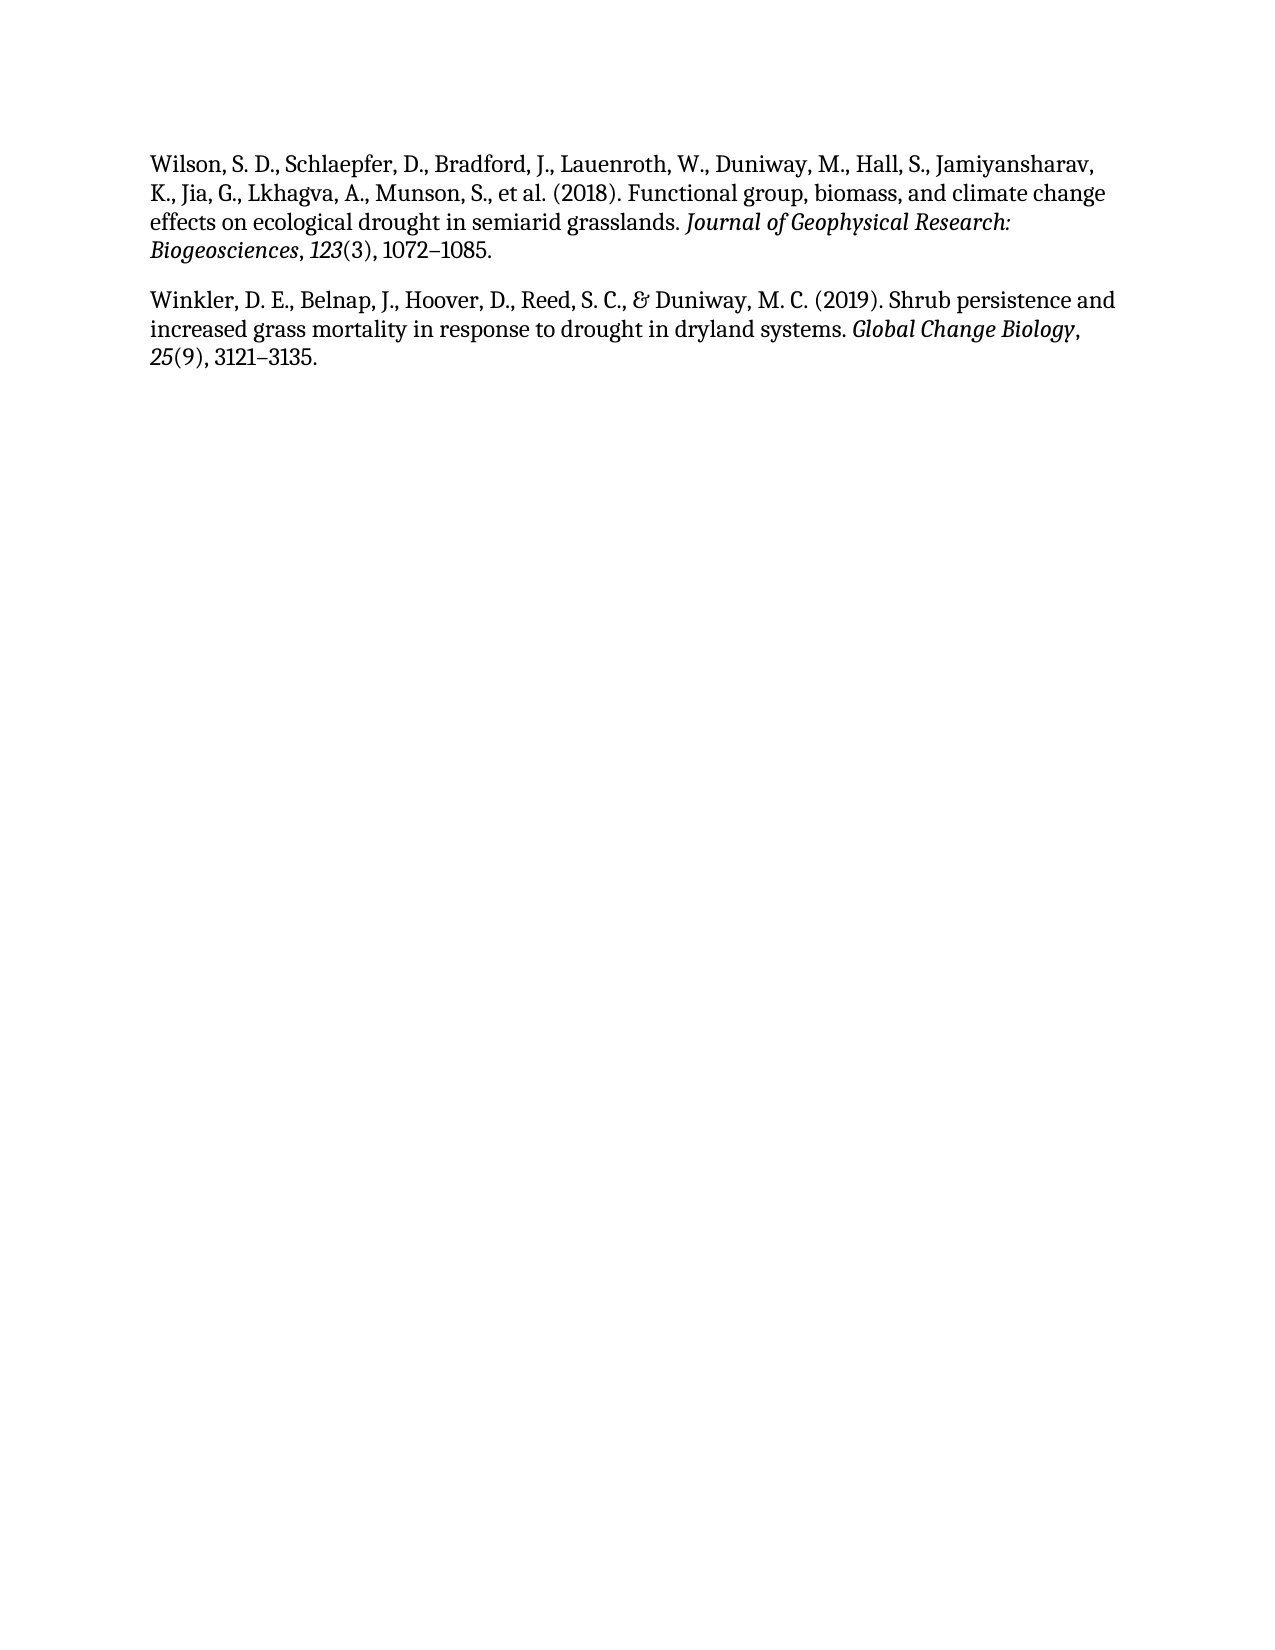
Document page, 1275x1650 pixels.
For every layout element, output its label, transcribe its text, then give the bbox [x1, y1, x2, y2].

text Winkler, D. E., Belnap, J., Hoover, D., Reed, S. C., & Duniway, M. C. (2019). Shrub persistence and increased grass mortality in response to drought in dryland systems. Global Change Biology, 25(9), 3121–3135. [150, 286, 1125, 372]
text Wilson, S. D., Schlaepfer, D., Bradford, J., Lauenroth, W., Duniway, M., Hall, S., Jamiyansharav, K., Jia, G., Lkhagva, A., Munson, S., et al. (2018). Functional group, biomass, and climate change effects on ecological drought in semiarid grasslands. Journal of Geophysical Research: Biogeosciences, 123(3), 1072–1085. [150, 150, 1125, 265]
